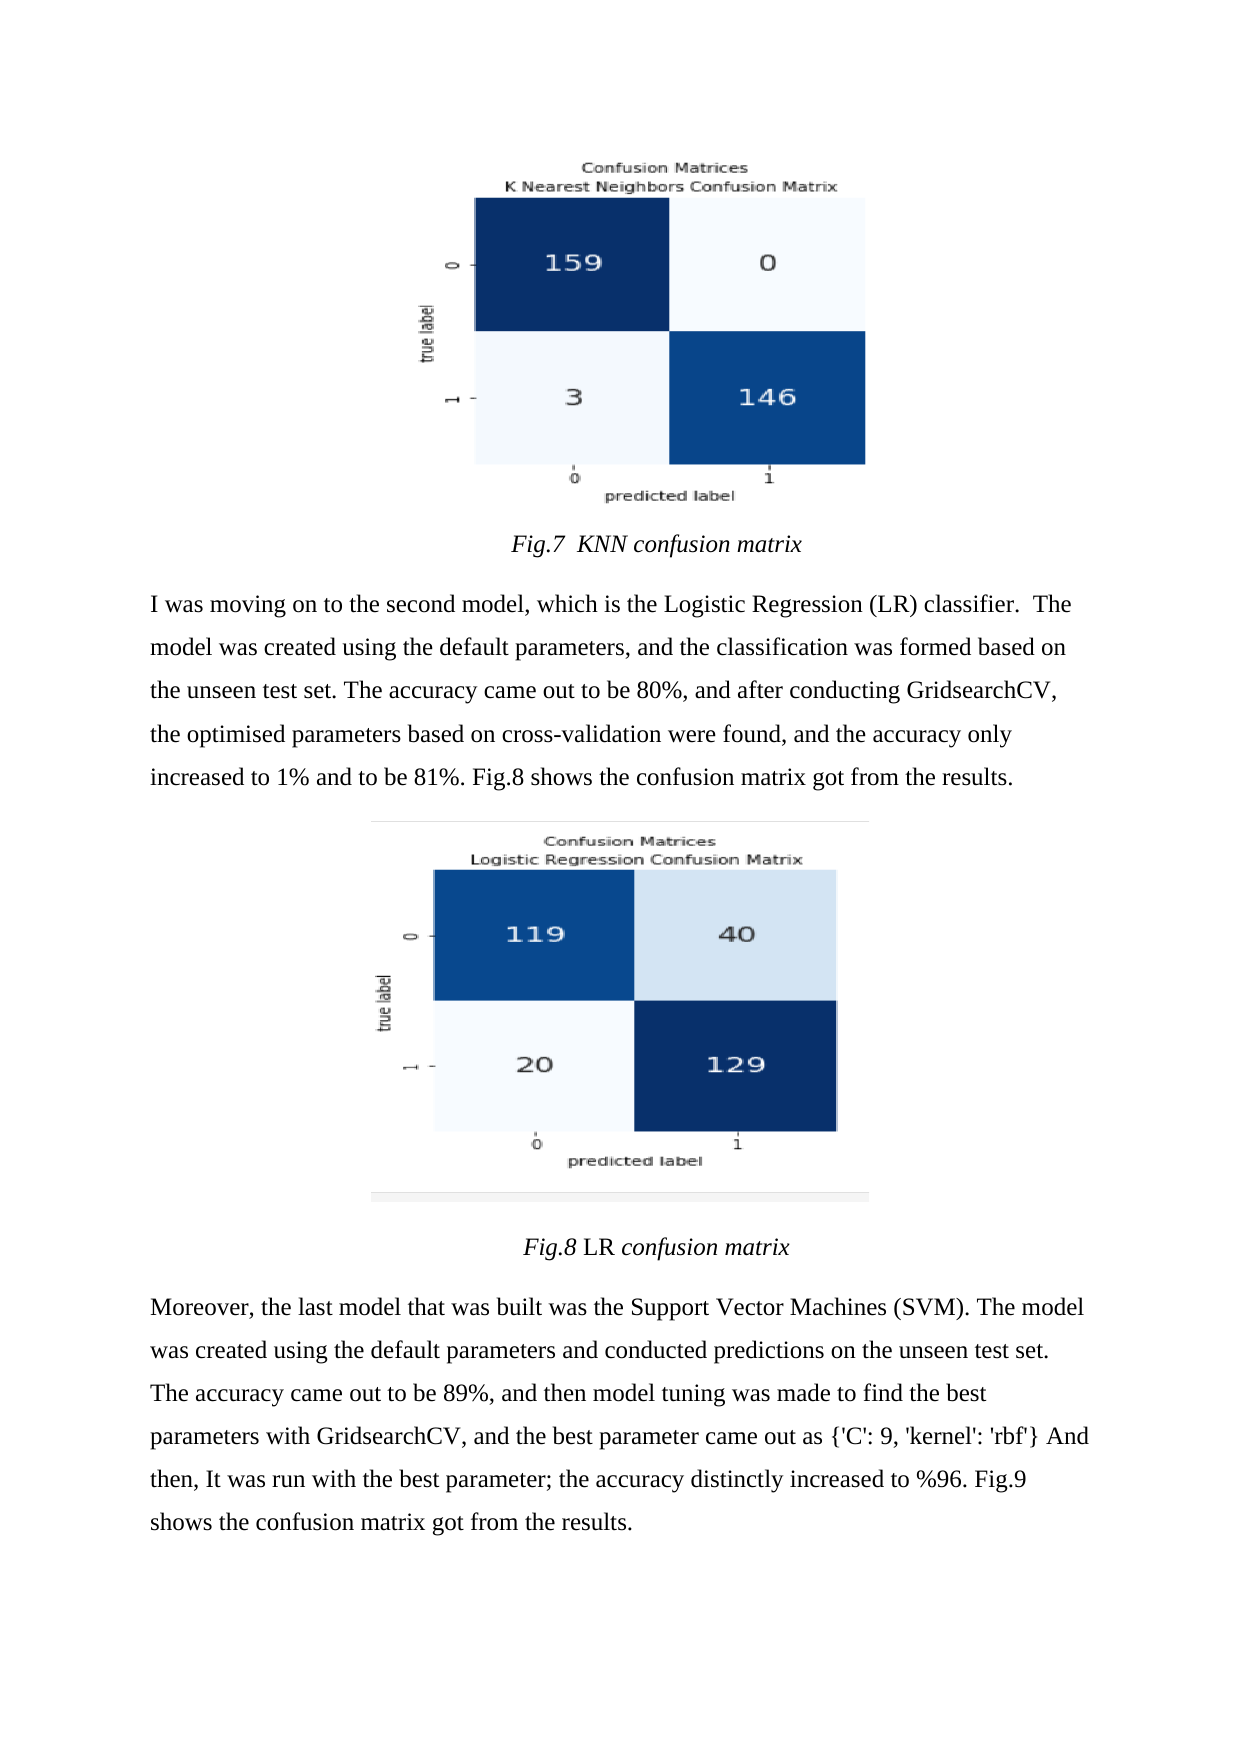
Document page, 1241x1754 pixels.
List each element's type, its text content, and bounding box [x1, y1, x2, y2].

text Moreover, the last model that was built was the Support Vector Machines (SVM). The model was created using the default parameters and conducted predictions on the unseen test set. The accuracy came out to be 89%, and then model tuning was made to find the best parameters with GridsearchCV, and the best parameter came out as {'C': 9, 'kernel': 'rbf'} And then, It was run with the best parameter; the accuracy distinctly increased to %96. Fig.9 shows the confusion matrix got from the results. [150, 1292, 1090, 1536]
text I was moving on to the second model, which is the Logistic Regression (LR) classifier. The model was created using the default parameters, and the classification was formed based on the unseen test set. The accuracy came out to be 80%, and after conducting GridsearchCV, the optimised parameters based on cross-validation were found, and the accuracy only increased to 1% and to be 81%. Fig.8 shows the confusion matrix got from the results. [150, 589, 1090, 791]
list Fig.7 KNN confusion matrix [225, 529, 1090, 558]
list Fig.8 LR confusion matrix [225, 1232, 1090, 1261]
picture [371, 821, 870, 1202]
picture [409, 150, 907, 516]
